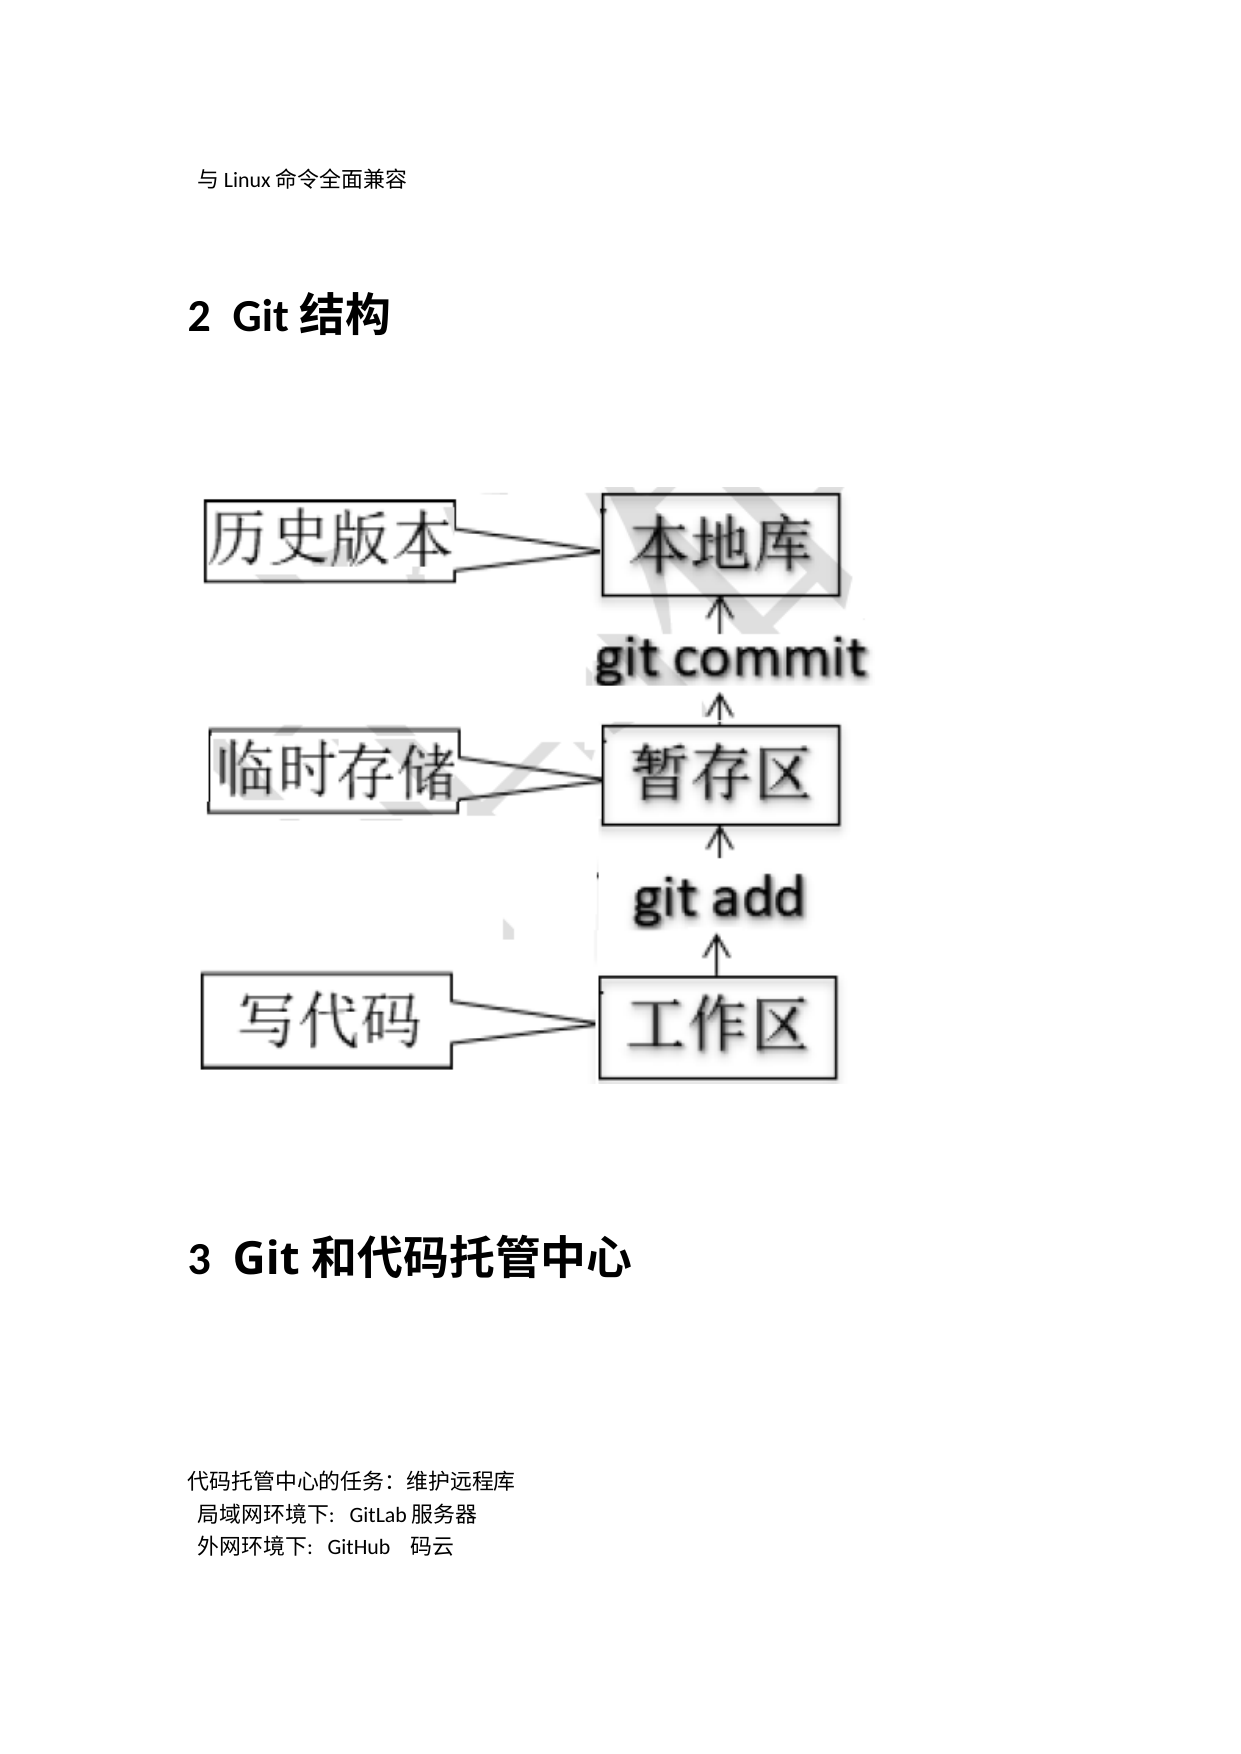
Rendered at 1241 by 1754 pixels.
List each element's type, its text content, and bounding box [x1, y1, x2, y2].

subtitle Git 和代码托管中心 [187, 1206, 1053, 1303]
text 局域网环境下: GitLab 服务器 [187, 1496, 1053, 1529]
text 外网环境下: GitHub 码云 [187, 1529, 1053, 1561]
subtitle Git 结构 [187, 262, 1053, 360]
text 代码托管中心的任务：维护远程库 [187, 1464, 1053, 1496]
picture [187, 487, 876, 1084]
text 与Linux 命令全面兼容 [187, 162, 1053, 194]
